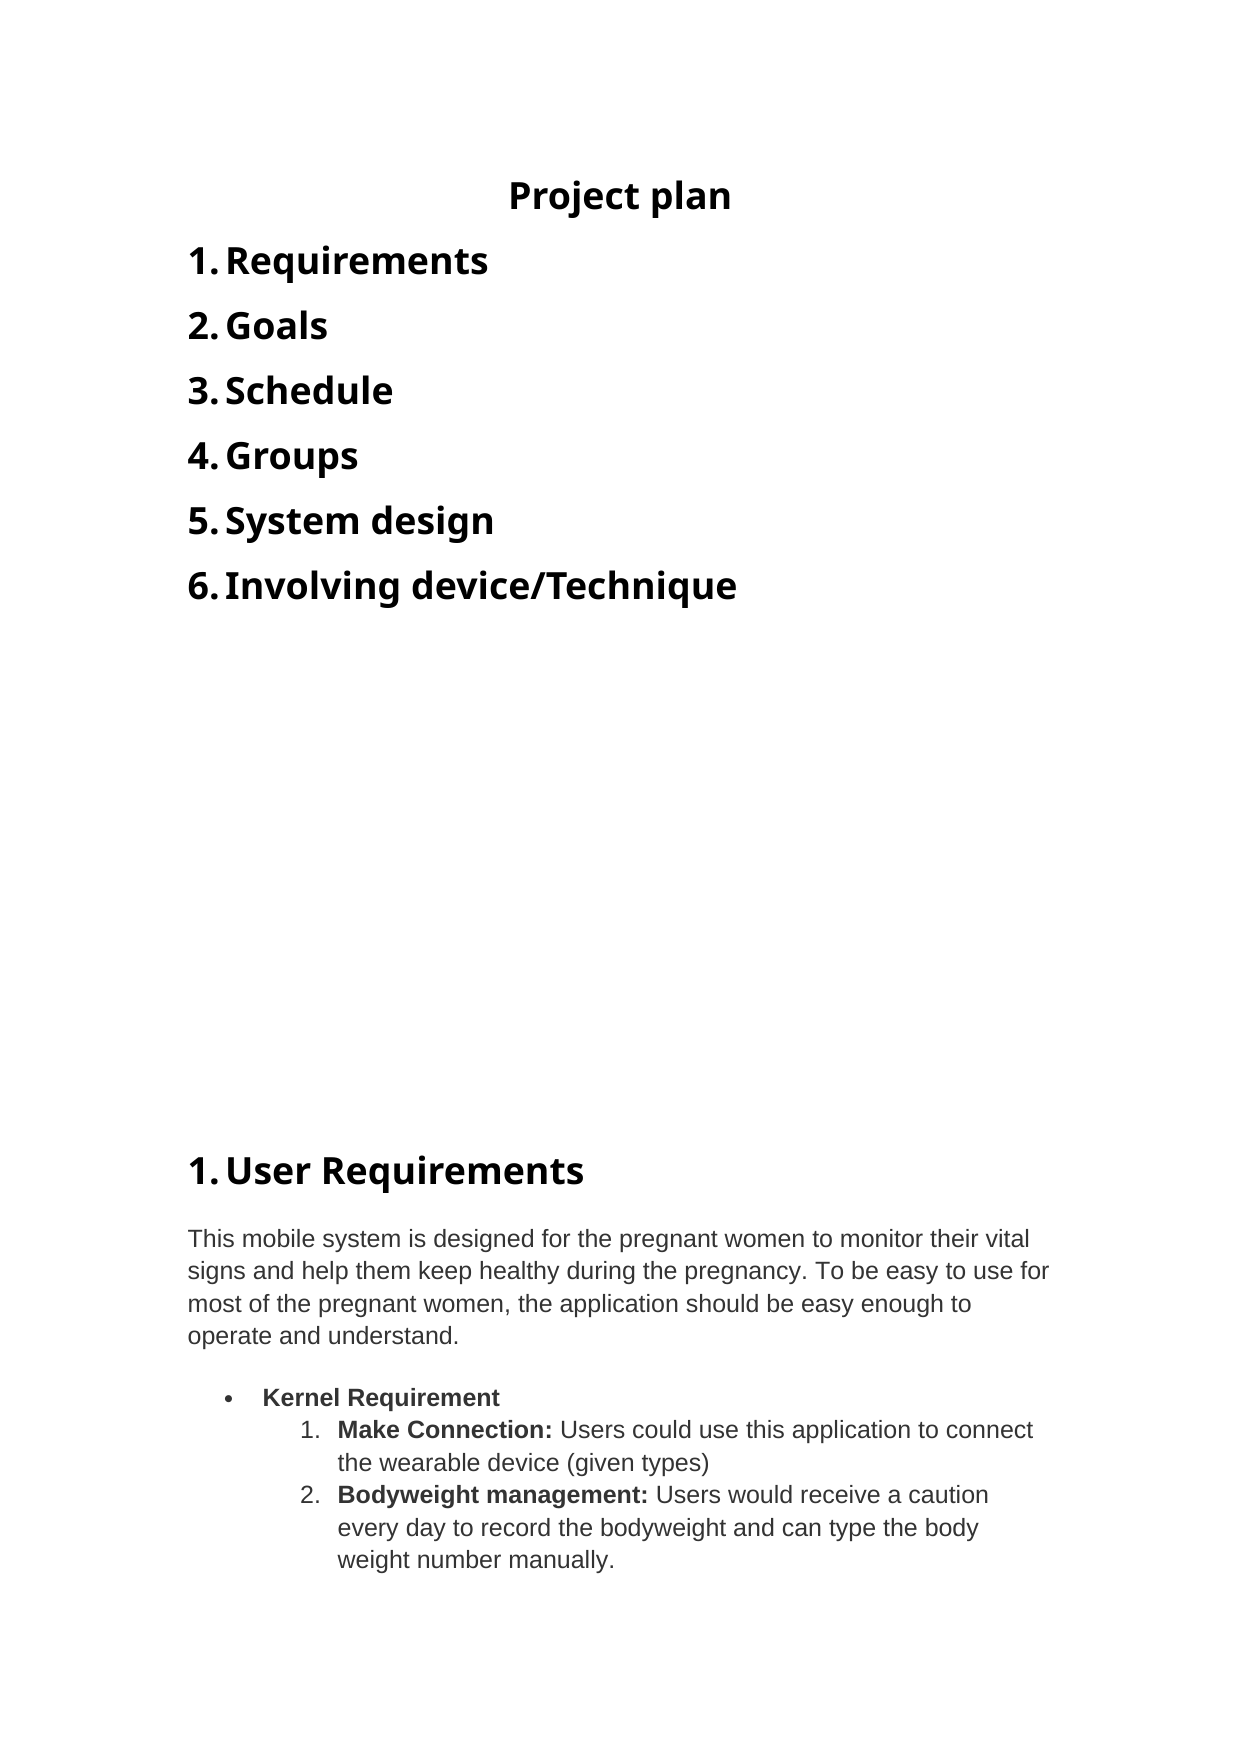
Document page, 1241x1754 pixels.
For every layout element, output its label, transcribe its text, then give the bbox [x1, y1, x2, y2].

list Goals [187, 292, 1053, 357]
list Make Connection: Users could use this application to connect the wearable device (given types) [300, 1414, 1053, 1479]
list Involving device/Technique [187, 552, 1053, 617]
list Groups [187, 422, 1053, 487]
list Schedule [187, 357, 1053, 422]
list User Requirements [187, 1137, 1053, 1202]
text This mobile system is designed for the pregnant women to monitor their vital signs and help them keep healthy during the pregnancy. To be easy to use for most of the pregnant women, the application should be easy enough to operate and understand. [187, 1222, 1053, 1352]
list Bodyweight management: Users would receive a caution every day to record the bodyweight and can type the body weight number manually. [300, 1479, 1053, 1576]
text Project plan [187, 162, 1053, 227]
list Kernel Requirement [225, 1381, 1053, 1414]
list Requirements [187, 227, 1053, 292]
list System design [187, 487, 1053, 552]
